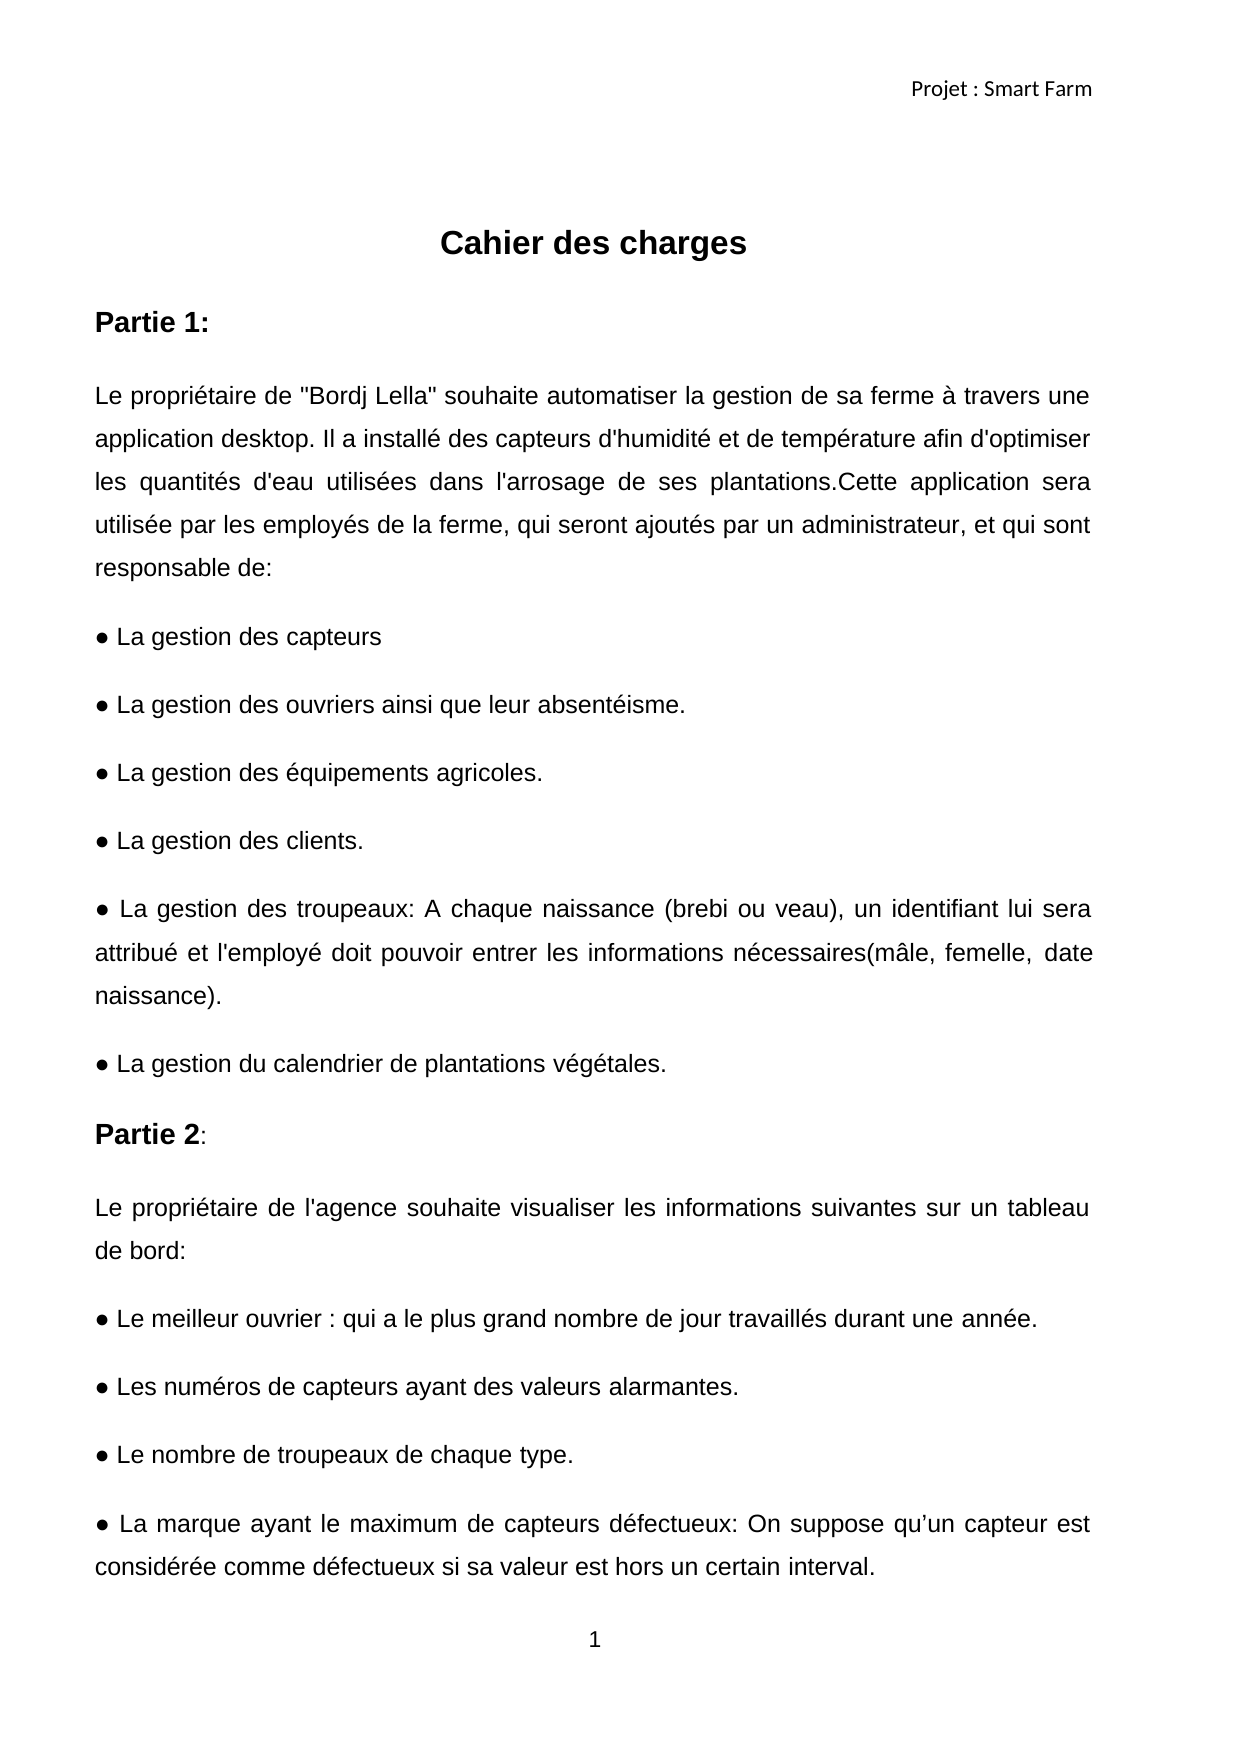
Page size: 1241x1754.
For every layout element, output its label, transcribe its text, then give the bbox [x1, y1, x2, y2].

list La gestion des capteurs [94, 621, 1105, 650]
subtitle Partie 2: [94, 1117, 1105, 1151]
list La gestion des équipements agricoles. [94, 758, 1105, 787]
list Le nombre de troupeaux de chaque type. [94, 1440, 1105, 1469]
list La gestion des ouvriers ainsi que leur absentéisme. [94, 690, 1105, 718]
list Les numéros de capteurs ayant des valeurs alarmantes. [94, 1372, 1105, 1401]
subtitle Cahier des charges [357, 223, 830, 261]
list La gestion des troupeaux: A chaque naissance (brebi ou veau), un identifiant lui sera attribué et l'employé doit pouvoir entrer les informations nécessaires(mâle, femelle, date naissance). [94, 894, 1093, 1009]
list La marque ayant le maximum de capteurs défectueux: On suppose qu’un capteur est considérée comme défectueux si sa valeur est hors un certain interval. [94, 1508, 1092, 1580]
list La gestion des clients. [94, 826, 1105, 855]
list La gestion du calendrier de plantations végétales. [94, 1049, 1105, 1078]
text Le propriétaire de l'agence souhaite visualiser les informations suivantes sur un tableau de bord: [94, 1193, 1092, 1264]
subtitle Partie 1: [94, 305, 1105, 339]
text Le propriétaire de "Bordj Lella" souhaite automatiser la gestion de sa ferme à travers une application desktop. Il a installé des capteurs d'humidité et de température afin d'optimiser les quantités d'eau utilisées dans l'arrosage de ses plantations.Cette application sera utilisée par les employés de la ferme, qui seront ajoutés par un administrateur, et qui sont responsable de: [94, 381, 1092, 582]
list Le meilleur ouvrier : qui a le plus grand nombre de jour travaillés durant une année. [94, 1304, 1105, 1333]
